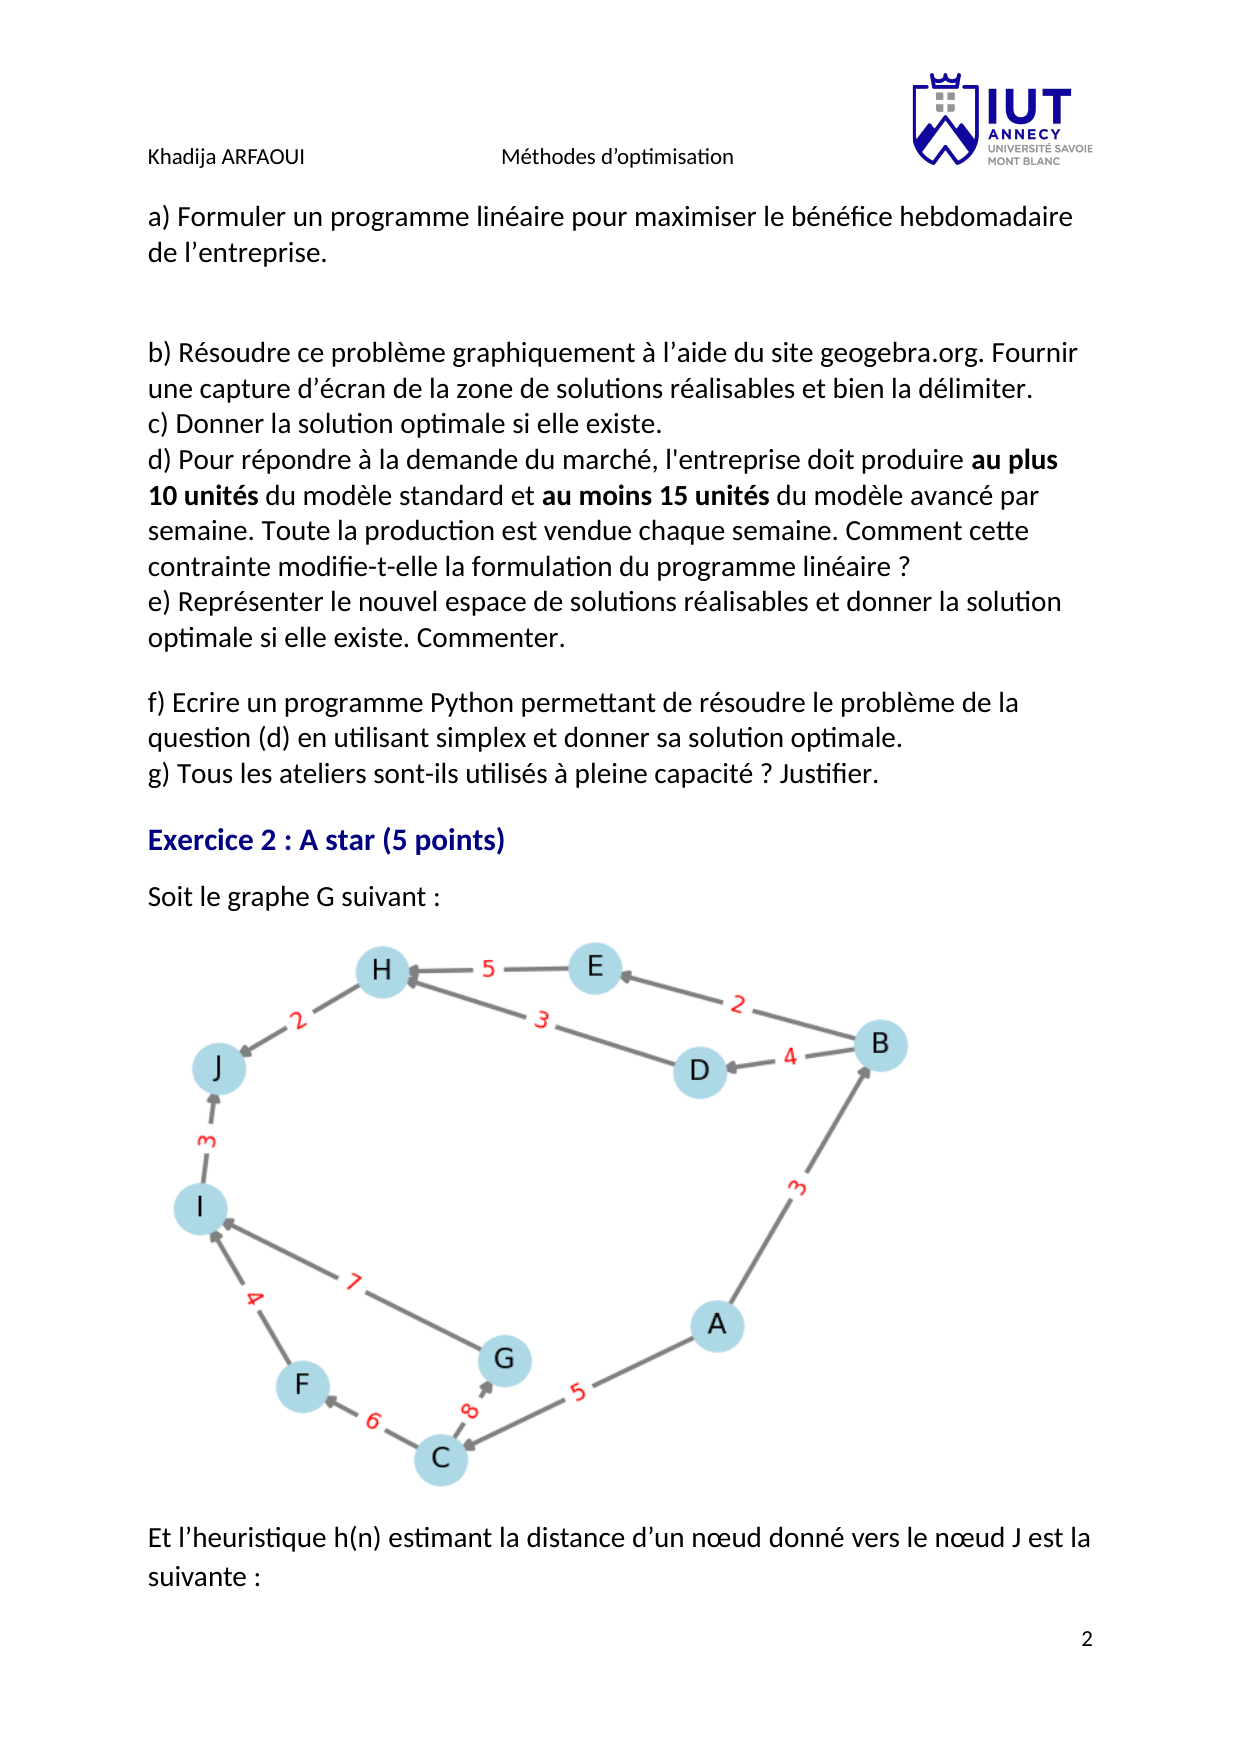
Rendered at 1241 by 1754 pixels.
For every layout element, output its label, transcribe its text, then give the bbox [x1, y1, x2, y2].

text Et l’heuristique h(n) estimant la distance d’un nœud donné vers le nœud J est la suivante : [148, 1519, 1093, 1593]
text f) Ecrire un programme Python permettant de résoudre le problème de la question (d) en utilisant simplex et donner sa solution optimale. g) Tous les ateliers sont-ils utilisés à pleine capacité ? Justifier. [148, 684, 1093, 791]
text Exercice 2 : A star (5 points) [148, 820, 1093, 858]
text a) Formuler un programme linéaire pour maximiser le bénéfice hebdomadaire de l’entreprise. [148, 198, 1093, 269]
text Soit le graphe G suivant : [148, 878, 1093, 913]
text b) Résoudre ce problème graphiquement à l’aide du site geogebra.org. Fournir une capture d’écran de la zone de solutions réalisables et bien la délimiter. c) Donner la solution optimale si elle existe. d) Pour répondre à la demande du marché, l'entreprise doit produire au plus 10 unités du modèle standard et au moins 15 unités du modèle avancé par semaine. Toute la production est vendue chaque semaine. Comment cette contrainte modifie-t-elle la formulation du programme linéaire ? e) Représenter le nouvel espace de solutions réalisables et donner la solution optimale si elle existe. Commenter. [148, 298, 1093, 655]
picture [912, 73, 1093, 165]
picture [147, 932, 919, 1501]
